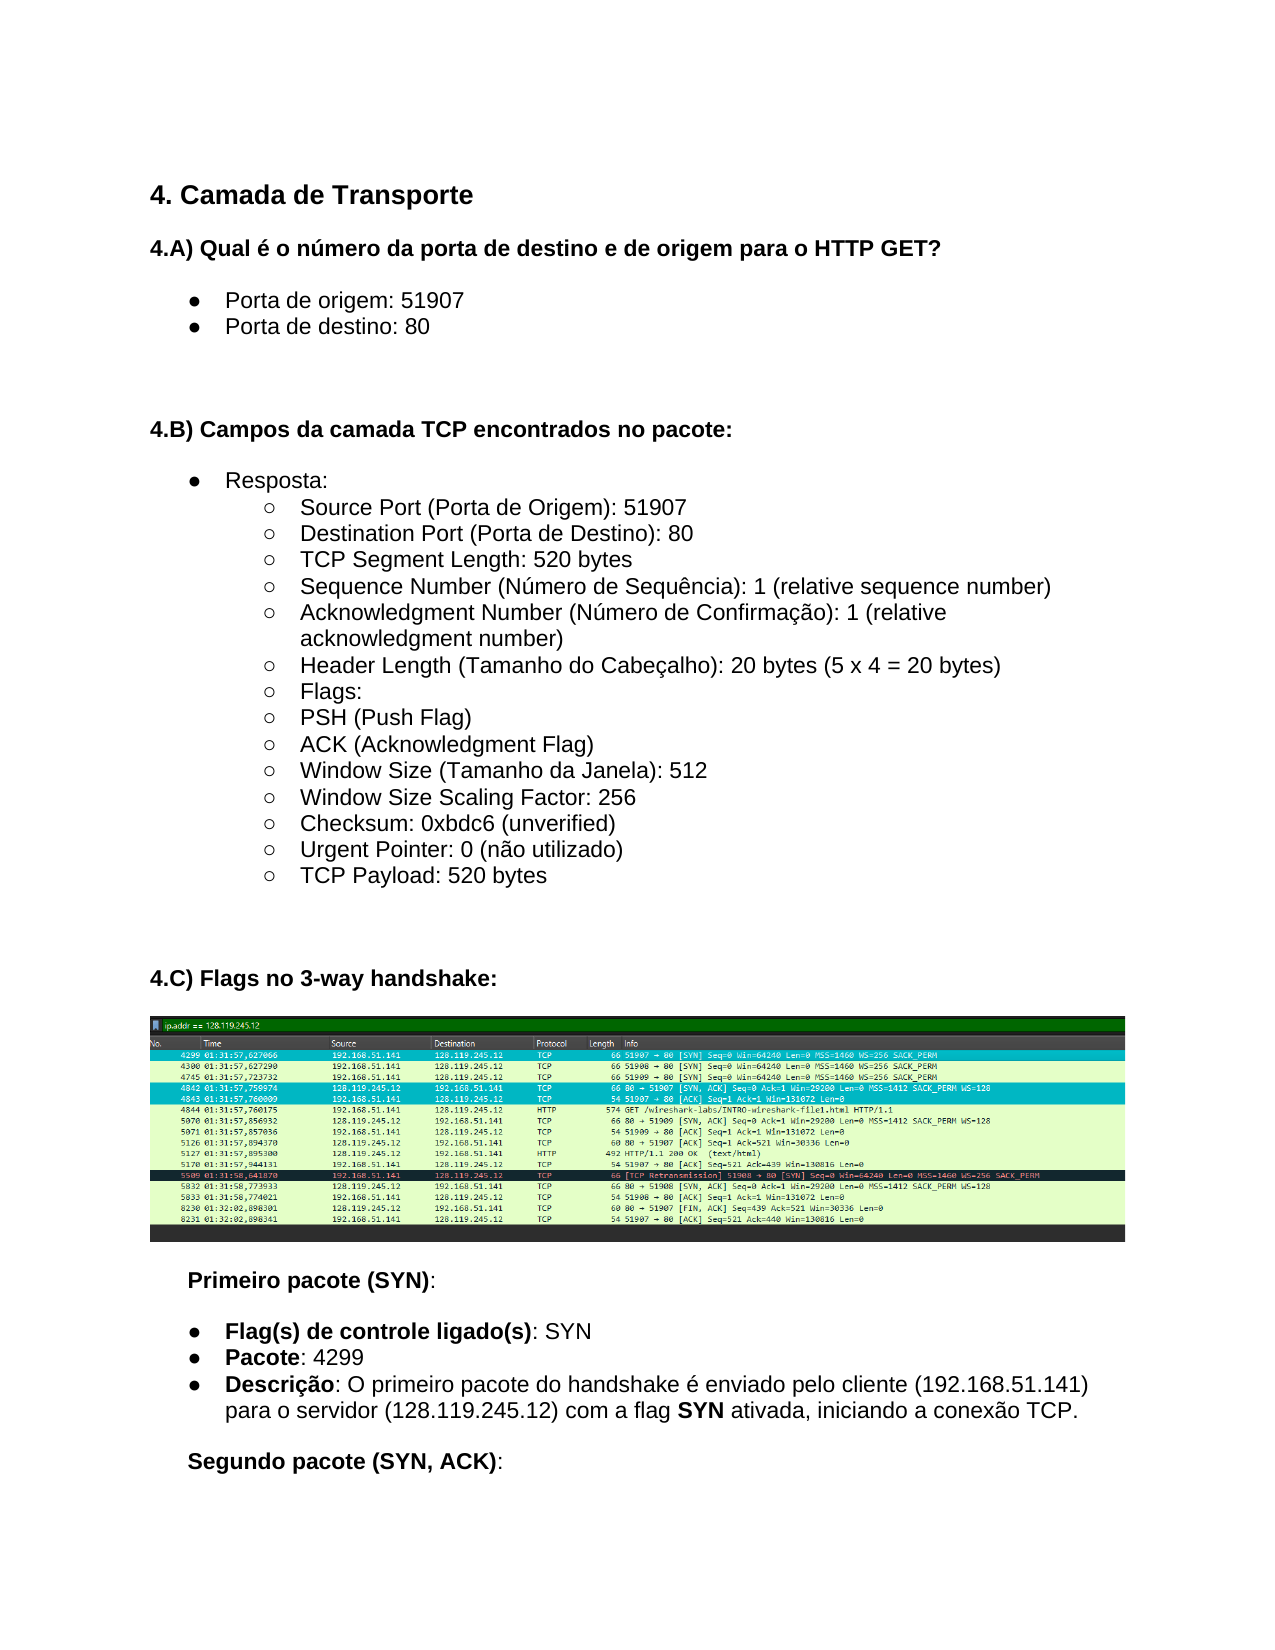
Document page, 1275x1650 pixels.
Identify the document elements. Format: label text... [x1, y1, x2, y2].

list Urgent Pointer: 0 (não utilizado) [262, 836, 1125, 862]
list TCP Segment Length: 520 bytes [262, 546, 1125, 573]
list Sequence Number (Número de Sequência): 1 (relative sequence number) [262, 573, 1125, 599]
text 4.B) Campos da camada TCP encontrados no pacote: [150, 416, 1125, 442]
list TCP Payload: 520 bytes [262, 862, 1125, 889]
picture [150, 1016, 1125, 1242]
list Acknowledgment Number (Número de Confirmação): 1 (relative acknowledgment number) [262, 599, 1125, 652]
list Porta de origem: 51907 [187, 287, 1125, 313]
text Primeiro pacote (SYN): [187, 1267, 1125, 1293]
list Window Size Scaling Factor: 256 [262, 783, 1125, 810]
list Header Length (Tamanho do Cabeçalho): 20 bytes (5 x 4 = 20 bytes) [262, 652, 1125, 678]
text Segundo pacote (SYN, ACK): [187, 1448, 1125, 1475]
list Checksum: 0xbdc6 (unverified) [262, 810, 1125, 836]
list Window Size (Tamanho da Janela): 512 [262, 757, 1125, 783]
list Source Port (Porta de Origem): 51907 [262, 493, 1125, 520]
list Descrição: O primeiro pacote do handshake é enviado pelo cliente (192.168.51.141) para o servidor (128.119.245.12) com a flag SYN ativada, iniciando a conexão TCP. [187, 1371, 1125, 1423]
list Flags: [262, 678, 1125, 704]
list Resposta: [187, 467, 1125, 493]
list PSH (Push Flag) [262, 704, 1125, 731]
list ACK (Acknowledgment Flag) [262, 731, 1125, 757]
list Pacote: 4299 [187, 1344, 1125, 1371]
text 4.C) Flags no 3-way handshake: [150, 965, 1125, 992]
list Destination Port (Porta de Destino): 80 [262, 520, 1125, 546]
text 4.A) Qual é o número da porta de destino e de origem para o HTTP GET? [150, 235, 1125, 262]
list Flag(s) de controle ligado(s): SYN [187, 1318, 1125, 1344]
subtitle 4. Camada de Transporte [150, 179, 1125, 210]
list Porta de destino: 80 [187, 313, 1125, 339]
